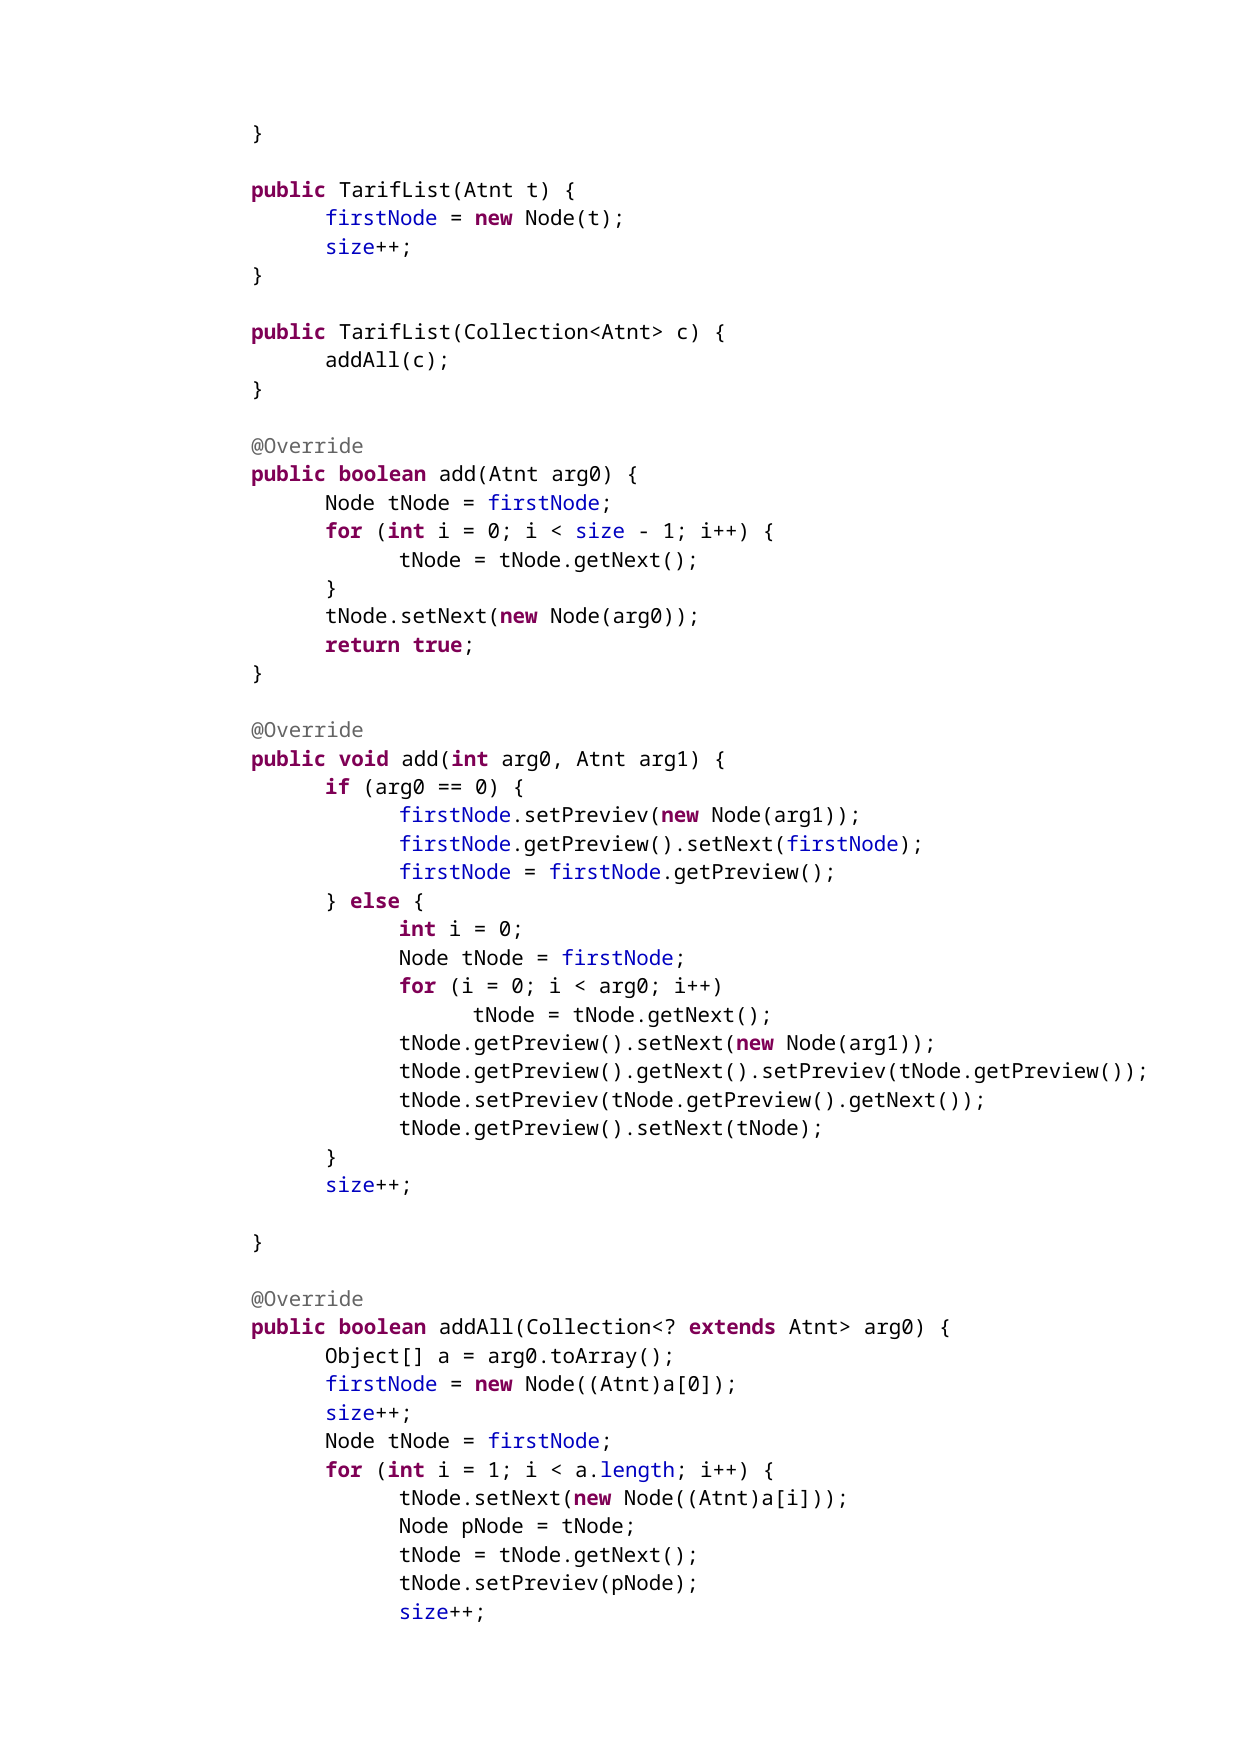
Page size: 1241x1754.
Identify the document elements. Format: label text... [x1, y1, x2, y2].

text int i = 0; [177, 914, 1152, 943]
text size++; [177, 1170, 1152, 1199]
text firstNode.getPreview().setNext(firstNode); [177, 829, 1152, 857]
text public boolean add(Atnt arg0) { [177, 459, 1152, 488]
text } [177, 573, 1152, 602]
text } [177, 118, 1152, 147]
text @Override [177, 1284, 1152, 1312]
text for (i = 0; i < arg0; i++) [177, 971, 1152, 1000]
text tNode.getPreview().getNext().setPreviev(tNode.getPreview()); [177, 1057, 1152, 1085]
text public void add(int arg0, Atnt arg1) { [177, 744, 1152, 772]
text if (arg0 == 0) { [177, 772, 1152, 801]
text tNode = tNode.getNext(); [177, 545, 1152, 573]
text tNode.getPreview().setNext(tNode); [177, 1113, 1152, 1142]
text @Override [177, 715, 1152, 744]
text tNode.setNext(new Node(arg0)); [177, 602, 1152, 630]
text Node tNode = firstNode; [177, 488, 1152, 516]
text firstNode.setPreviev(new Node(arg1)); [177, 801, 1152, 829]
text tNode.getPreview().setNext(new Node(arg1)); [177, 1028, 1152, 1057]
text tNode = tNode.getNext(); [177, 1540, 1152, 1568]
text Node pNode = tNode; [177, 1512, 1152, 1540]
text } [177, 658, 1152, 687]
text } [177, 1227, 1152, 1256]
text Object[] a = arg0.toArray(); [177, 1341, 1152, 1369]
text } [177, 1142, 1152, 1170]
text tNode.setPreviev(pNode); [177, 1568, 1152, 1597]
text public TarifList(Collection<Atnt> c) { [177, 317, 1152, 346]
text for (int i = 1; i < a.length; i++) { [177, 1455, 1152, 1483]
text firstNode = firstNode.getPreview(); [177, 857, 1152, 886]
text tNode.setPreviev(tNode.getPreview().getNext()); [177, 1085, 1152, 1113]
text size++; [177, 1398, 1152, 1426]
text size++; [177, 1597, 1152, 1625]
text public boolean addAll(Collection<? extends Atnt> arg0) { [177, 1312, 1152, 1341]
text tNode.setNext(new Node((Atnt)a[i])); [177, 1483, 1152, 1512]
text } else { [177, 886, 1152, 914]
text } [177, 374, 1152, 402]
text tNode = tNode.getNext(); [177, 1000, 1152, 1028]
text Node tNode = firstNode; [177, 943, 1152, 971]
text for (int i = 0; i < size - 1; i++) { [177, 516, 1152, 545]
text Node tNode = firstNode; [177, 1426, 1152, 1455]
text @Override [177, 431, 1152, 459]
text public TarifList(Atnt t) { [177, 175, 1152, 203]
text addAll(c); [177, 346, 1152, 374]
text firstNode = new Node((Atnt)a[0]); [177, 1369, 1152, 1398]
text } [177, 260, 1152, 289]
text size++; [177, 232, 1152, 260]
text return true; [177, 630, 1152, 658]
text firstNode = new Node(t); [177, 203, 1152, 232]
